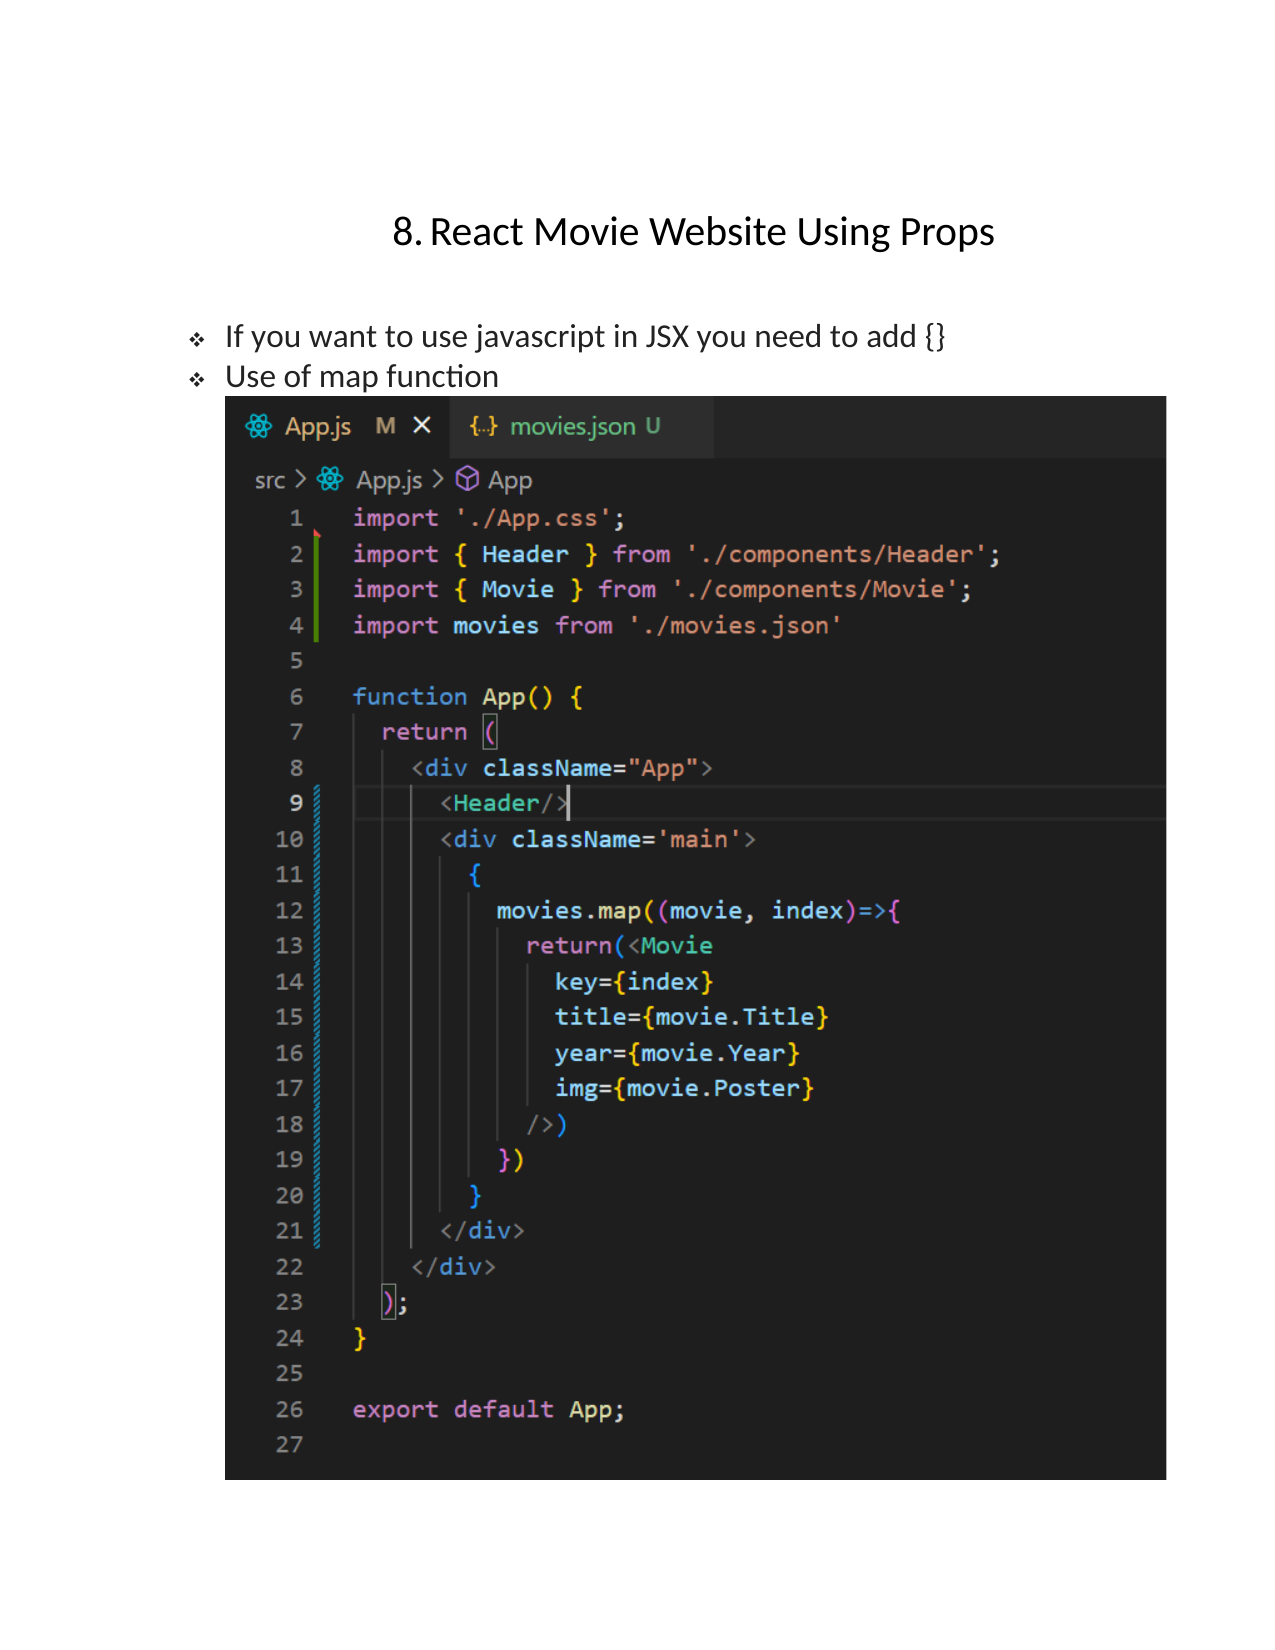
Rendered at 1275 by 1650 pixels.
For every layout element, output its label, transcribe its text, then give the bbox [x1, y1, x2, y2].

list Use of map function [187, 355, 1125, 396]
list If you want to use javascript in JSX you need to add {} [187, 315, 1125, 355]
picture [225, 396, 1167, 1480]
list React Movie Website Using Props [262, 205, 1125, 256]
